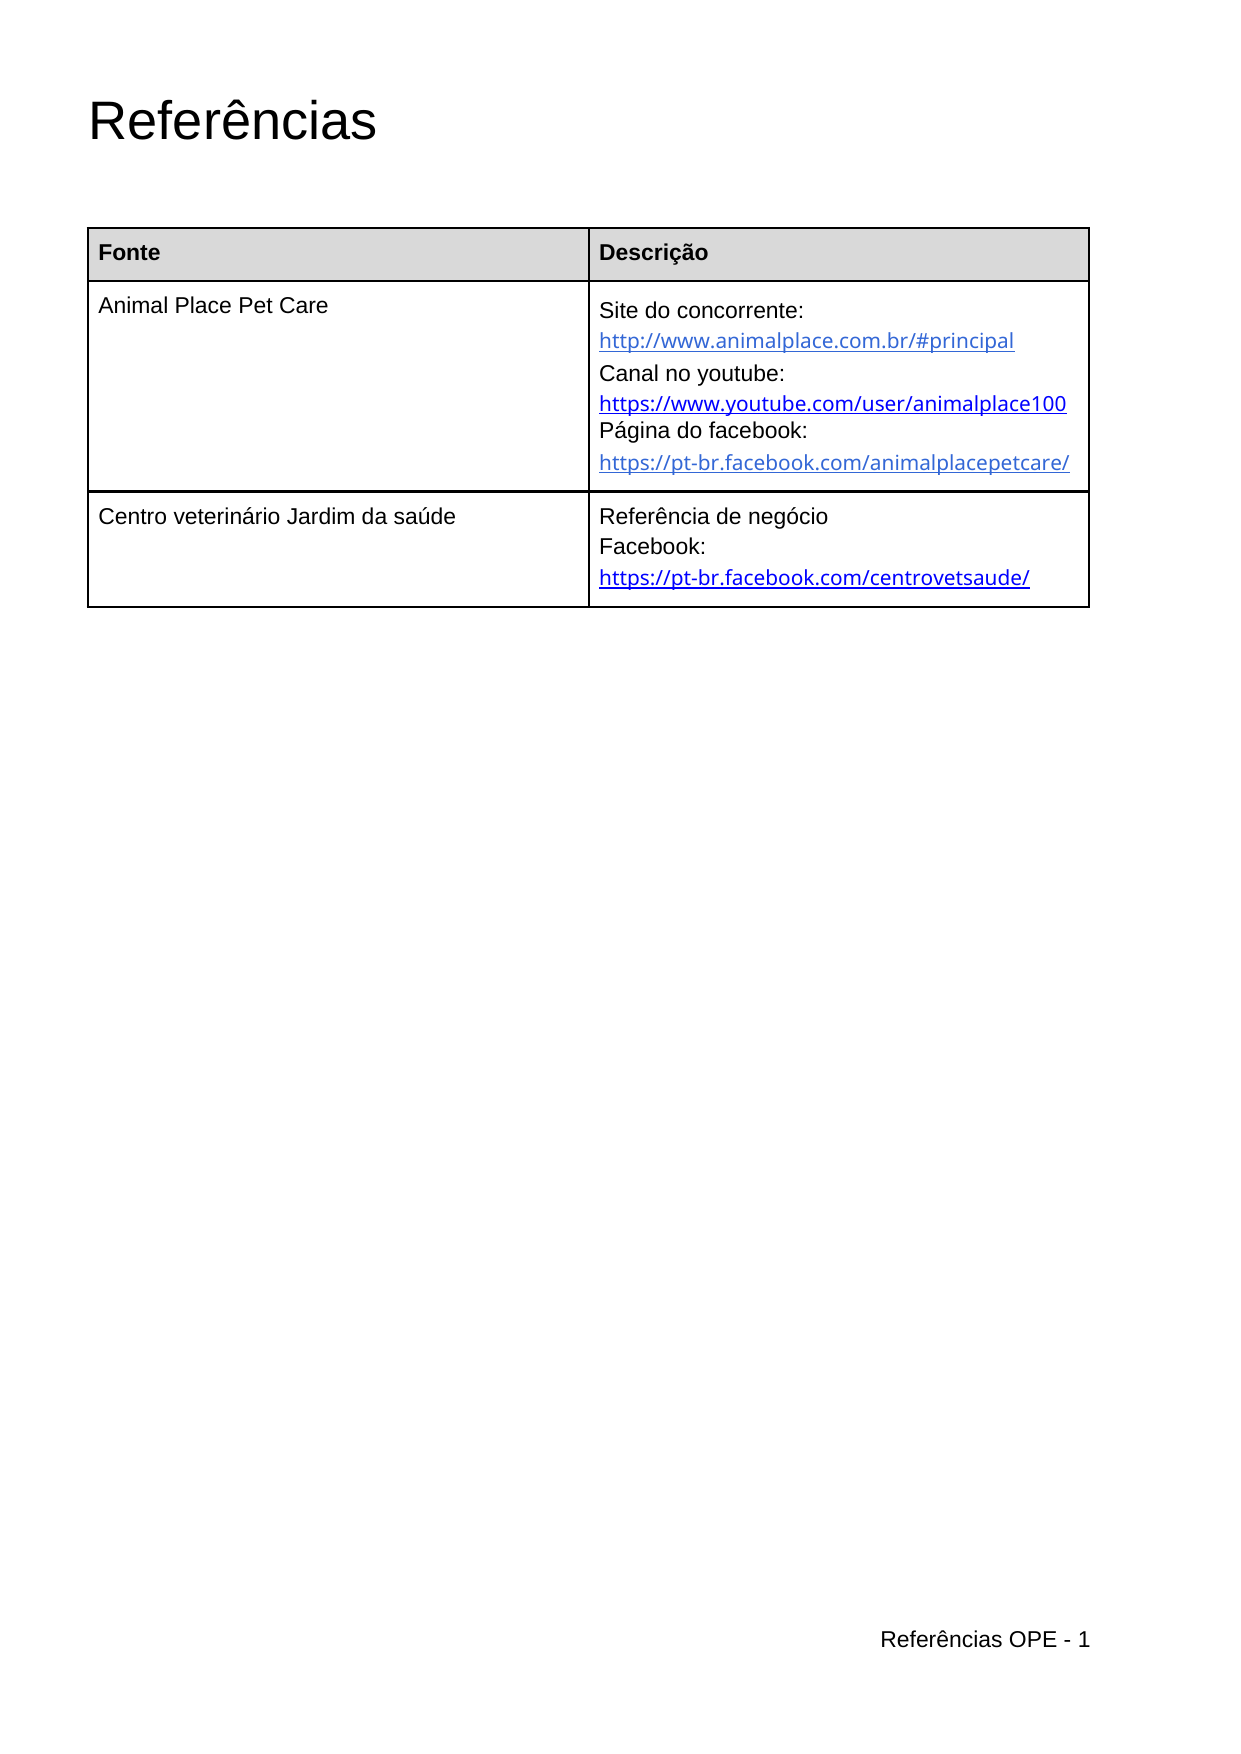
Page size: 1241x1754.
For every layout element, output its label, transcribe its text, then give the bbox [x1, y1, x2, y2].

table_cell Referência de negócio Facebook: https://pt-br.facebook.com/centrovetsaude/ [590, 493, 1088, 606]
title Referências [88, 88, 1090, 151]
table_header Descrição [590, 229, 1088, 280]
table_header Fonte [89, 229, 588, 280]
table_cell Centro veterinário Jardim da saúde [89, 493, 588, 606]
table_cell Site do concorrente: http://www.animalplace.com.br/#principal Canal no youtube: https://www.youtube.com/user/animalplace100 Página do facebook: https://pt-br.facebook.com/animalplacepetcare/ [590, 282, 1088, 490]
table_cell Animal Place Pet Care [89, 282, 588, 490]
